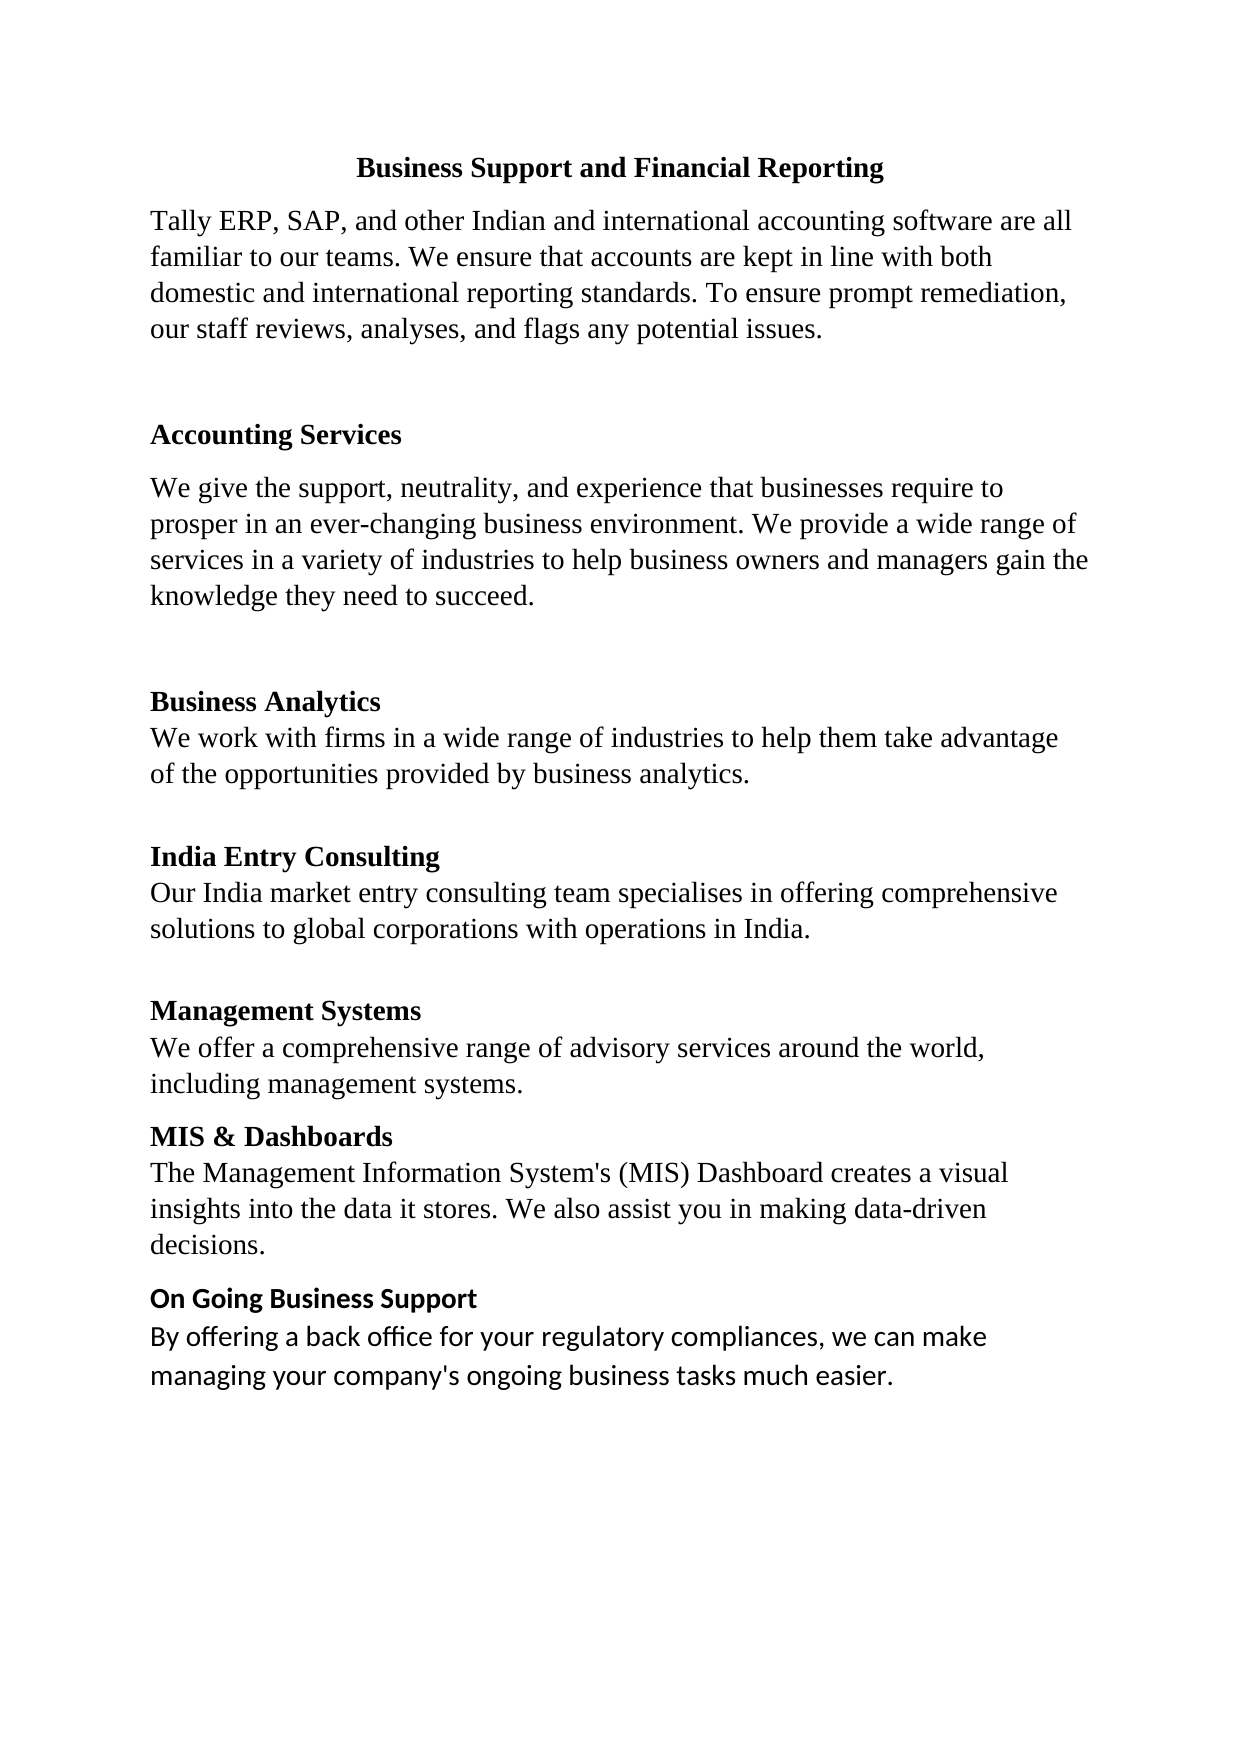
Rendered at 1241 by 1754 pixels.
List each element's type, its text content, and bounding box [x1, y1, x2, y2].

text Business Analytics We work with firms in a wide range of industries to help them take advantage of the opportunities provided by business analytics. [150, 684, 1090, 820]
text India Entry Consulting Our India market entry consulting team specialises in offering comprehensive solutions to global corporations with operations in India. [150, 839, 1090, 975]
text Accounting Services [150, 417, 1090, 450]
text Business Support and Financial Reporting [150, 150, 1090, 183]
text Management Systems We offer a comprehensive range of advisory services around the world, including management systems. [150, 993, 1090, 1099]
text On Going Business Support By offering a back office for your regulatory compliances, we can make managing your company's ongoing business tasks much easier. [150, 1280, 1090, 1423]
text We give the support, neutrality, and experience that businesses require to prosper in an ever-changing business environment. We provide a wide range of services in a variety of industries to help business owners and managers gain the knowledge they need to succeed. [150, 470, 1090, 612]
text Tally ERP, SAP, and other Indian and international accounting software are all familiar to our teams. We ensure that accounts are kept in line with both domestic and international reporting standards. To ensure prompt remediation, our staff reviews, analyses, and flags any potential issues. [150, 203, 1090, 345]
text MIS & Dashboards The Management Information System's (MIS) Dashboard creates a visual insights into the data it stores. We also assist you in making data-driven decisions. [150, 1119, 1090, 1261]
